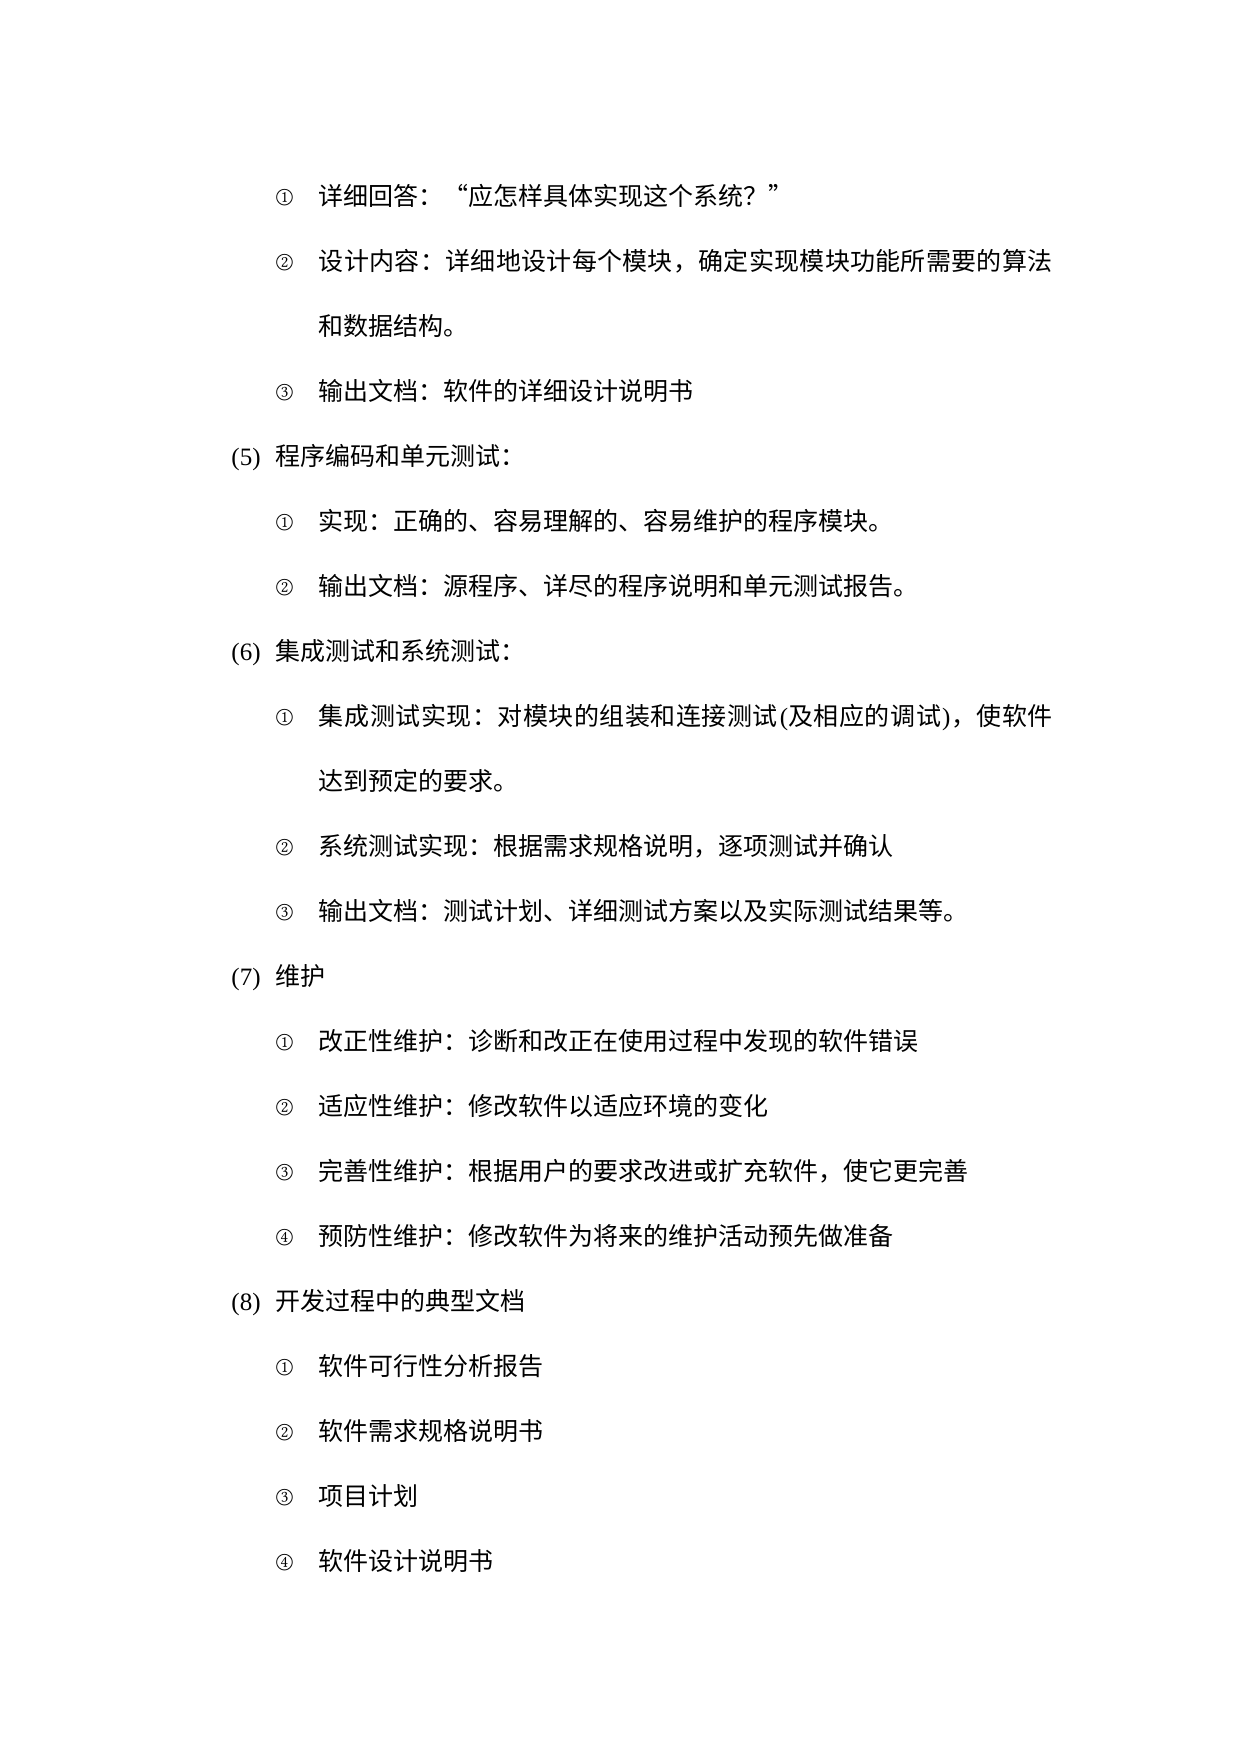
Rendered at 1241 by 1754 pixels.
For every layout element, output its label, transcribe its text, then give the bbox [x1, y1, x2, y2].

list 软件设计说明书 [275, 1527, 1053, 1592]
list 预防性维护：修改软件为将来的维护活动预先做准备 [275, 1202, 1053, 1267]
list 详细回答：“应怎样具体实现这个系统？” [275, 162, 1053, 227]
list 实现：正确的、容易理解的、容易维护的程序模块。 [275, 487, 1053, 552]
list 开发过程中的典型文档 [231, 1267, 1053, 1332]
list 软件可行性分析报告 [275, 1332, 1053, 1397]
list 集成测试和系统测试： [231, 617, 1053, 682]
list 输出文档：测试计划、详细测试方案以及实际测试结果等。 [275, 877, 1053, 942]
list 适应性维护：修改软件以适应环境的变化 [275, 1072, 1053, 1137]
list 输出文档：软件的详细设计说明书 [275, 357, 1053, 422]
list 维护 [231, 942, 1053, 1007]
list 完善性维护：根据用户的要求改进或扩充软件，使它更完善 [275, 1137, 1053, 1202]
list 集成测试实现：对模块的组装和连接测试(及相应的调试)，使软件达到预定的要求。 [275, 682, 1053, 812]
list 程序编码和单元测试： [231, 422, 1053, 487]
list 输出文档：源程序、详尽的程序说明和单元测试报告。 [275, 552, 1053, 617]
list 设计内容：详细地设计每个模块，确定实现模块功能所需要的算法和数据结构。 [275, 227, 1053, 357]
list 软件需求规格说明书 [275, 1397, 1053, 1462]
list 改正性维护：诊断和改正在使用过程中发现的软件错误 [275, 1007, 1053, 1072]
list 项目计划 [275, 1462, 1053, 1527]
list 系统测试实现：根据需求规格说明，逐项测试并确认 [275, 812, 1053, 877]
